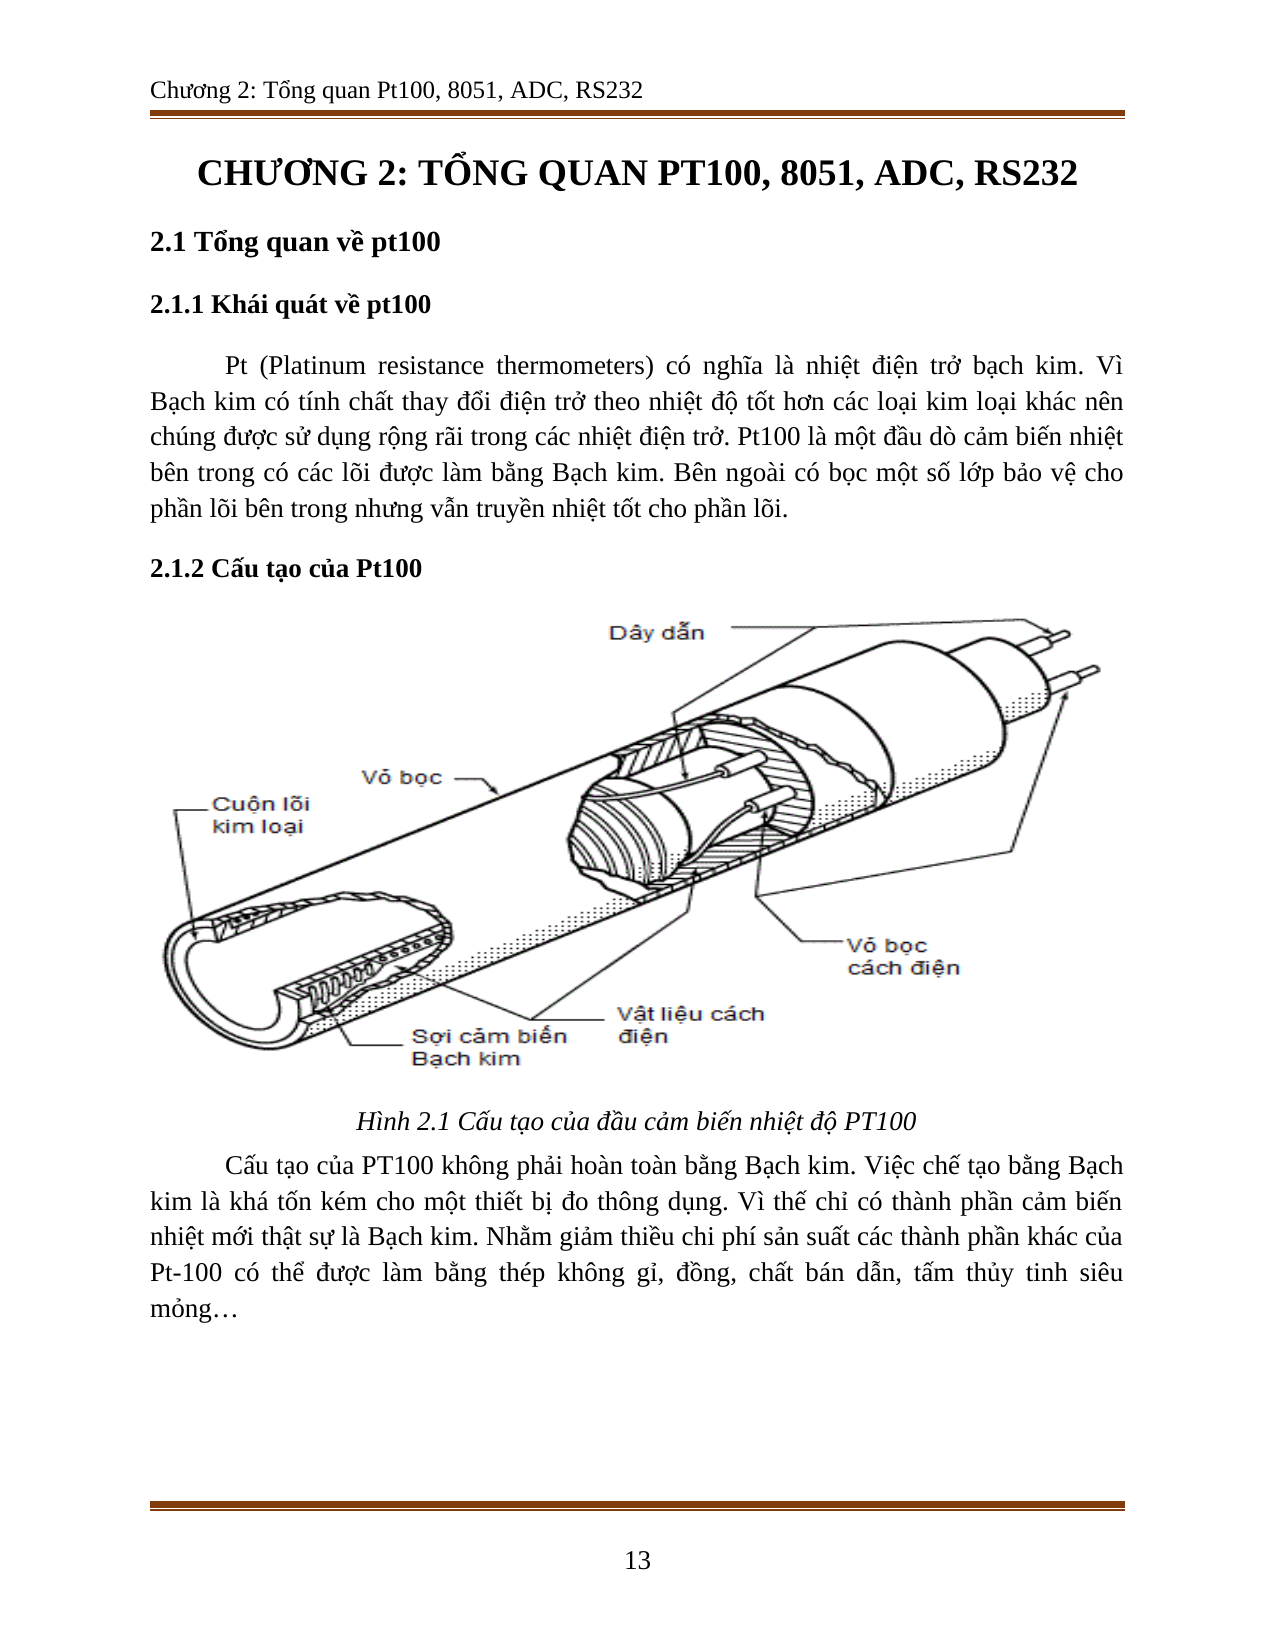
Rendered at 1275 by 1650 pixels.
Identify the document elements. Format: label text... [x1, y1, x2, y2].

text Pt (Platinum resistance thermometers) có nghĩa là nhiệt điện trở bạch kim. Vì Bạch kim có tính chất thay đổi điện trở theo nhiệt độ tốt hơn các loại kim loại khác nên chúng được sử dụng rộng rãi trong các nhiệt điện trở. Pt100 là một đầu dò cảm biến nhiệt bên trong có các lõi được làm bằng Bạch kim. Bên ngoài có bọc một số lớp bảo vệ cho phần lõi bên trong nhưng vẫn truyền nhiệt tốt cho phần lõi. [150, 349, 1125, 523]
subtitle 2.1.1 Khái quát về pt100 [150, 288, 1125, 319]
subtitle 2.1 Tổng quan về pt100 [150, 224, 1125, 258]
subtitle 2.1.2 Cấu tạo của Pt100 [150, 552, 1125, 584]
text Cấu tạo của PT100 không phải hoàn toàn bằng Bạch kim. Việc chế tạo bằng Bạch kim là khá tốn kém cho một thiết bị đo thông dụng. Vì thế chỉ có thành phần cảm biến nhiệt mới thật sự là Bạch kim. Nhằm giảm thiều chi phí sản suất các thành phần khác của Pt-100 có thể được làm bằng thép không gỉ, đồng, chất bán dẫn, tấm thủy tinh siêu mỏng… [150, 1149, 1125, 1323]
picture [150, 613, 1116, 1076]
text Hình 2.1 Cấu tạo của đầu cảm biến nhiệt độ PT100 [150, 1105, 1125, 1136]
subtitle CHƯƠNG 2: TỔNG QUAN PT100, 8051, ADC, RS232 [150, 150, 1125, 193]
